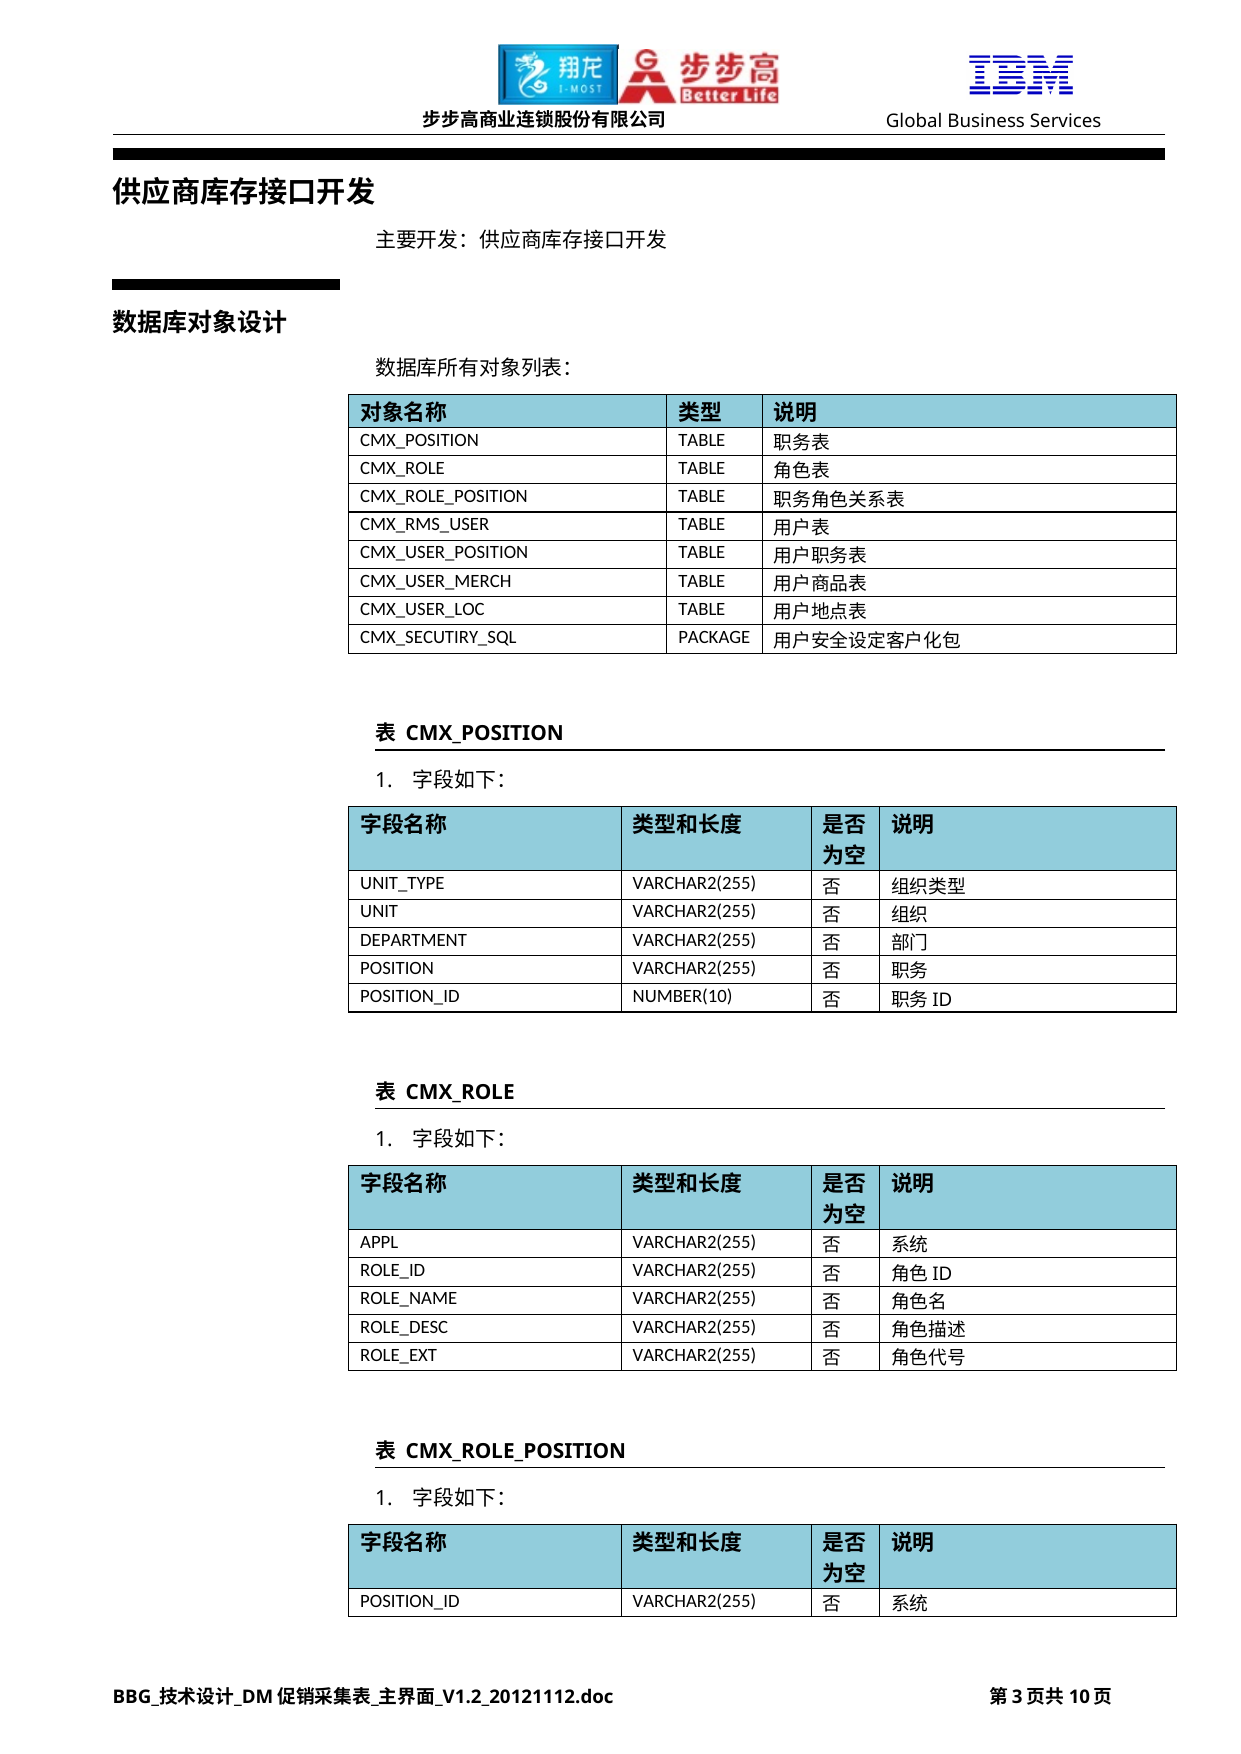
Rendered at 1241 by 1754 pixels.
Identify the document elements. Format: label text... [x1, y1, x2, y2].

table_cell 角色表 [763, 456, 1176, 483]
table_header 类型 [667, 395, 762, 427]
table_cell 职务ID [880, 984, 1176, 1011]
subtitle 表 CMX_ROLE_POSITION [375, 1434, 1165, 1467]
table_header 类型和长度 [622, 1525, 811, 1588]
table_cell 职务 [880, 956, 1176, 983]
table_cell UNIT [349, 900, 621, 927]
table_cell 用户职务表 [763, 541, 1176, 568]
table_cell 系统 [880, 1589, 1176, 1616]
table_cell CMX_USER_POSITION [349, 541, 666, 568]
table_cell PACKAGE [667, 625, 762, 652]
table_cell VARCHAR2(255) [622, 1589, 811, 1616]
table_cell TABLE [667, 541, 762, 568]
table_cell UNIT_TYPE [349, 871, 621, 898]
table_cell CMX_USER_LOC [349, 597, 666, 624]
table_header 说明 [880, 1525, 1176, 1588]
table_cell 否 [812, 871, 879, 898]
table_header 对象名称 [349, 395, 666, 427]
subtitle 表 CMX_POSITION [375, 717, 1165, 749]
table_cell 系统 [880, 1230, 1176, 1257]
picture [498, 44, 780, 105]
list 字段如下： [375, 1122, 1165, 1152]
table_cell VARCHAR2(255) [622, 928, 811, 955]
table_cell VARCHAR2(255) [622, 956, 811, 983]
table_cell 职务表 [763, 428, 1176, 455]
table_header 是否为空 [812, 1525, 879, 1588]
table_cell VARCHAR2(255) [622, 1230, 811, 1257]
table_cell CMX_RMS_USER [349, 513, 666, 539]
table_cell 否 [812, 1589, 879, 1616]
table_cell 角色名 [880, 1287, 1176, 1314]
text 主要开发：供应商库存接口开发 [375, 223, 1165, 254]
list 字段如下： [375, 763, 1165, 793]
text 数据库所有对象列表： [375, 351, 1165, 381]
table_cell POSITION_ID [349, 1589, 621, 1616]
table_cell 否 [812, 956, 879, 983]
table_header 是否为空 [812, 1166, 879, 1229]
table_cell ROLE_NAME [349, 1287, 621, 1314]
table_cell TABLE [667, 484, 762, 511]
table_cell POSITION_ID [349, 984, 621, 1011]
table_cell 否 [812, 1343, 879, 1370]
subtitle 数据库对象设计 [112, 302, 1165, 339]
table_cell CMX_USER_MERCH [349, 569, 666, 596]
table_header 字段名称 [349, 1525, 621, 1588]
table_cell ROLE_DESC [349, 1315, 621, 1342]
table_cell 否 [812, 1287, 879, 1314]
table_cell DEPARTMENT [349, 928, 621, 955]
table_cell POSITION [349, 956, 621, 983]
table_cell 组织 [880, 900, 1176, 927]
table_cell 角色描述 [880, 1315, 1176, 1342]
table_cell 用户商品表 [763, 569, 1176, 596]
table_cell TABLE [667, 597, 762, 624]
table_cell VARCHAR2(255) [622, 1258, 811, 1286]
table_cell 部门 [880, 928, 1176, 955]
table_cell 否 [812, 1230, 879, 1257]
table_cell VARCHAR2(255) [622, 900, 811, 927]
table_cell CMX_SECUTIRY_SQL [349, 625, 666, 652]
table_cell TABLE [667, 428, 762, 455]
list 字段如下： [375, 1481, 1165, 1511]
table_cell 否 [812, 1258, 879, 1286]
table_cell ROLE_ID [349, 1258, 621, 1286]
table_cell CMX_ROLE_POSITION [349, 484, 666, 511]
table_header 是否为空 [812, 807, 879, 870]
table_cell VARCHAR2(255) [622, 1315, 811, 1342]
table_cell 用户安全设定客户化包 [763, 625, 1176, 652]
table_cell VARCHAR2(255) [622, 871, 811, 898]
table_cell 角色ID [880, 1258, 1176, 1286]
table_cell VARCHAR2(255) [622, 1287, 811, 1314]
table_cell ROLE_EXT [349, 1343, 621, 1370]
table_cell VARCHAR2(255) [622, 1343, 811, 1370]
subtitle 供应商库存接口开发 [112, 149, 1165, 211]
table_cell 用户地点表 [763, 597, 1176, 624]
table_header 类型和长度 [622, 807, 811, 870]
table_cell TABLE [667, 456, 762, 483]
table_header 类型和长度 [622, 1166, 811, 1229]
table_cell 角色代号 [880, 1343, 1176, 1370]
table_header 字段名称 [349, 1166, 621, 1229]
table_cell CMX_POSITION [349, 428, 666, 455]
table_cell 否 [812, 928, 879, 955]
subtitle 表 CMX_ROLE [375, 1075, 1165, 1108]
table_cell TABLE [667, 569, 762, 596]
table_header 说明 [763, 395, 1176, 427]
table_header 说明 [880, 807, 1176, 870]
table_cell 否 [812, 900, 879, 927]
table_cell NUMBER(10) [622, 984, 811, 1011]
table_cell TABLE [667, 513, 762, 539]
table_cell 组织类型 [880, 871, 1176, 898]
table_cell 否 [812, 1315, 879, 1342]
table_cell CMX_ROLE [349, 456, 666, 483]
table_cell 否 [812, 984, 879, 1011]
table_header 字段名称 [349, 807, 621, 870]
table_cell 用户表 [763, 513, 1176, 539]
table_header 说明 [880, 1166, 1176, 1229]
table_cell APPL [349, 1230, 621, 1257]
table_cell 职务角色关系表 [763, 484, 1176, 511]
